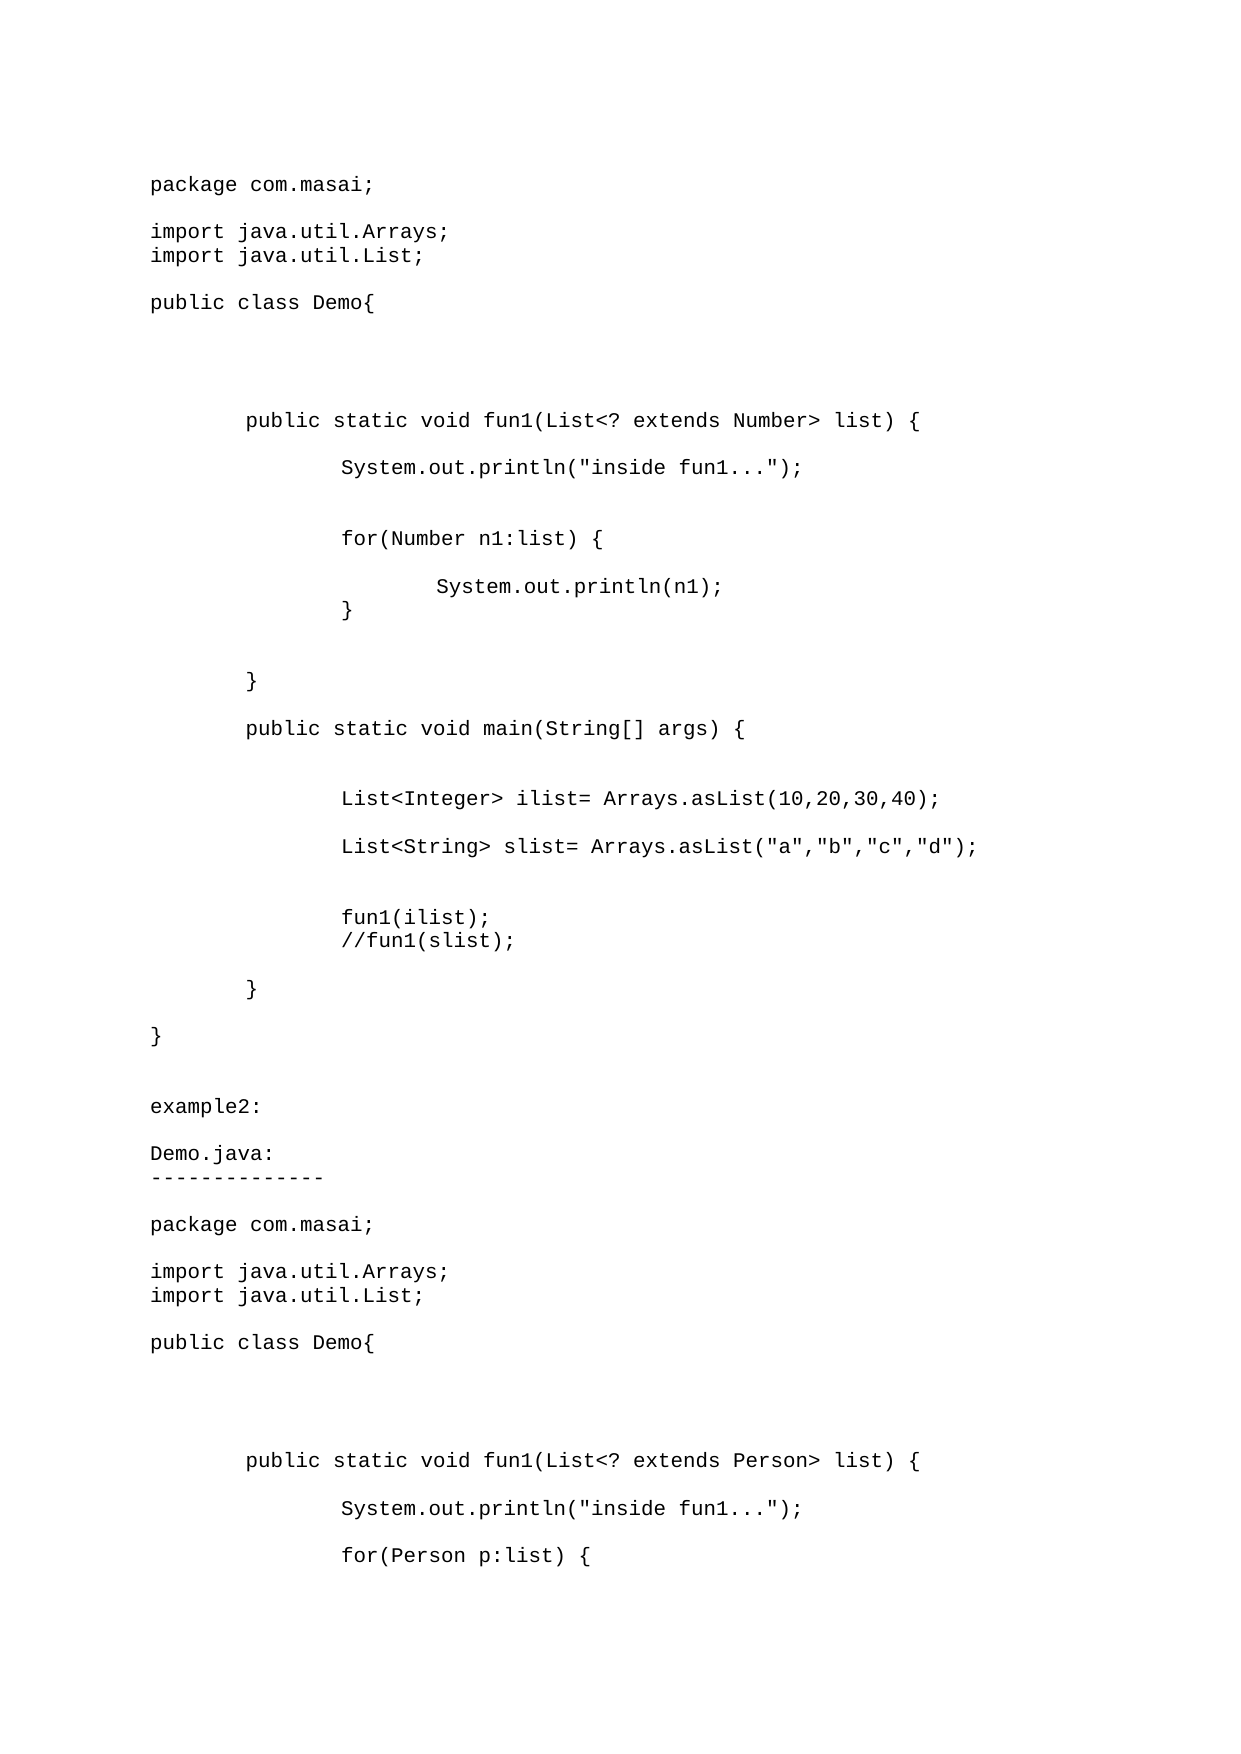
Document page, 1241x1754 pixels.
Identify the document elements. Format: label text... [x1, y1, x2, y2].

text import java.util.Arrays; [150, 1261, 1090, 1285]
text package com.masai; [150, 1214, 1090, 1238]
text for(Person p:list) { [150, 1545, 1090, 1569]
text //fun1(slist); [150, 930, 1090, 954]
text } [150, 978, 1090, 1001]
text System.out.println(n1); [150, 576, 1090, 599]
text import java.util.List; [150, 1285, 1090, 1309]
text public class Demo{ [150, 1332, 1090, 1356]
text public static void main(String[] args) { [150, 717, 1090, 741]
text Demo.java: [150, 1143, 1090, 1167]
text System.out.println("inside fun1..."); [150, 457, 1090, 481]
text import java.util.Arrays; [150, 221, 1090, 244]
text public class Demo{ [150, 292, 1090, 316]
text public static void fun1(List<? extends Number> list) { [150, 410, 1090, 434]
text List<Integer> ilist= Arrays.asList(10,20,30,40); [150, 788, 1090, 812]
text } [150, 670, 1090, 694]
text List<String> slist= Arrays.asList("a","b","c","d"); [150, 836, 1090, 859]
text public static void fun1(List<? extends Person> list) { [150, 1451, 1090, 1474]
text for(Number n1:list) { [150, 528, 1090, 552]
text System.out.println("inside fun1..."); [150, 1498, 1090, 1521]
text package com.masai; [150, 174, 1090, 197]
text -------------- [150, 1167, 1090, 1190]
text } [150, 599, 1090, 623]
text example2: [150, 1096, 1090, 1119]
text fun1(ilist); [150, 907, 1090, 930]
text } [150, 1025, 1090, 1048]
text import java.util.List; [150, 244, 1090, 268]
